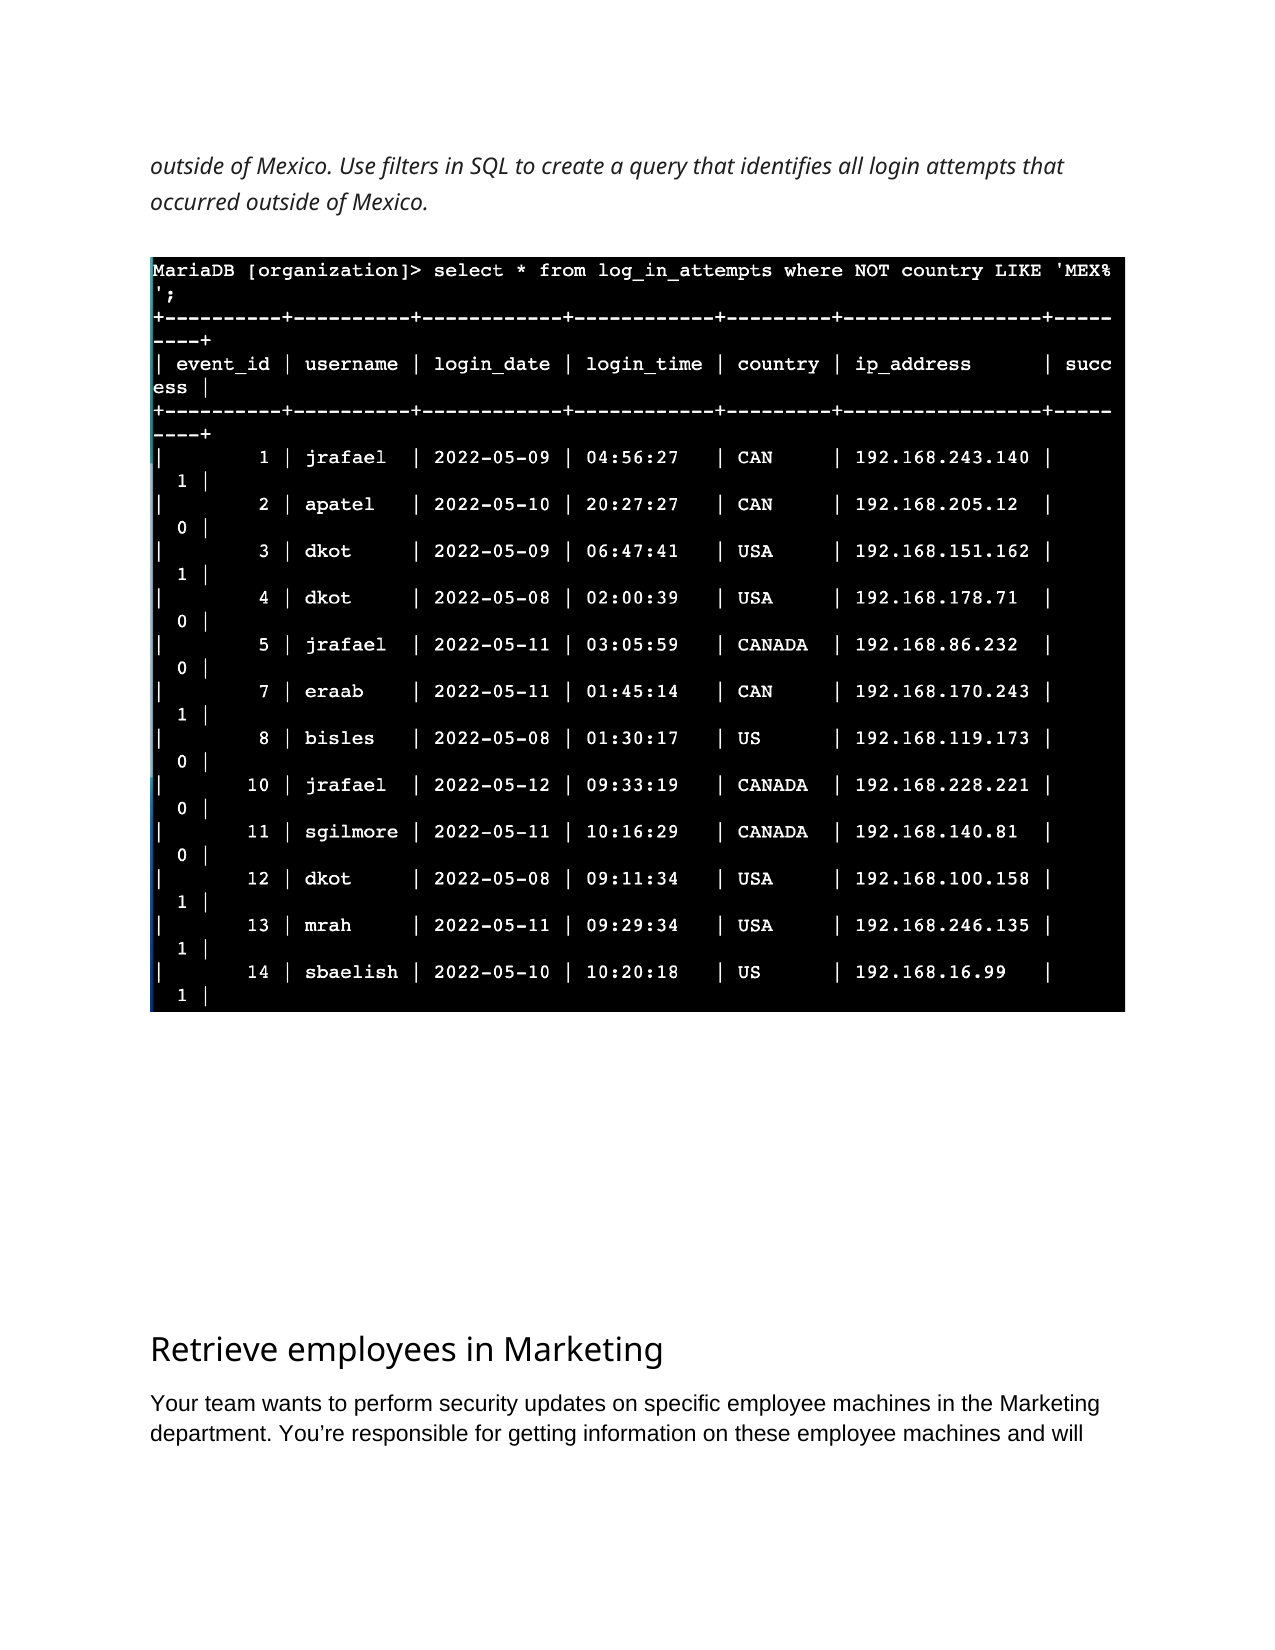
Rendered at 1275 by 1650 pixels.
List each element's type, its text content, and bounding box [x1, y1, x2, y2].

subtitle Retrieve employees in Marketing [150, 1325, 1125, 1371]
picture [150, 257, 1125, 1012]
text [150, 1390, 1125, 1447]
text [150, 150, 1125, 217]
